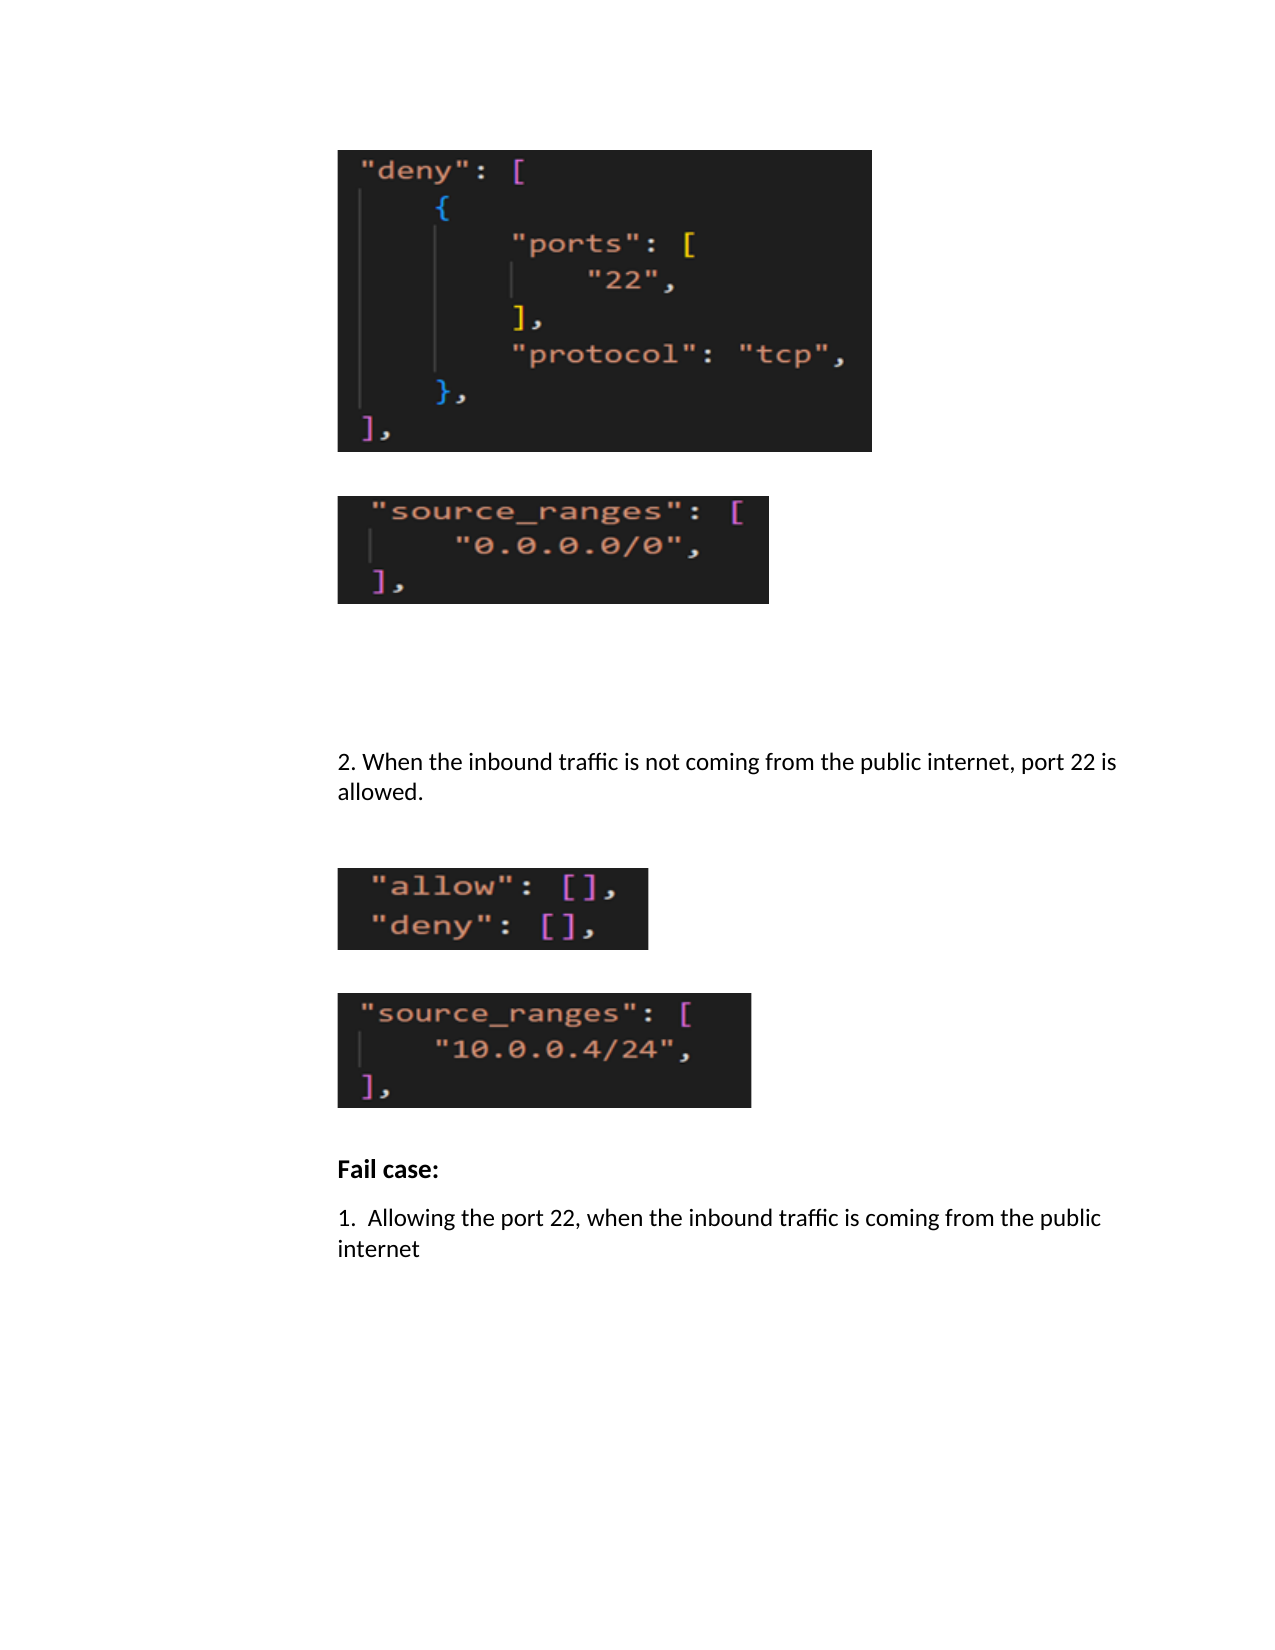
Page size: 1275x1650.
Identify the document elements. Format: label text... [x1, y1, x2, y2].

text 2. When the inbound traffic is not coming from the public internet, port 22 is allowed. [337, 746, 1125, 807]
picture [337, 868, 649, 950]
picture [337, 150, 872, 452]
text Fail case: [337, 1153, 1125, 1186]
picture [337, 993, 752, 1108]
text 1. Allowing the port 22, when the inbound traffic is coming from the public internet [337, 1202, 1125, 1263]
picture [337, 496, 769, 604]
